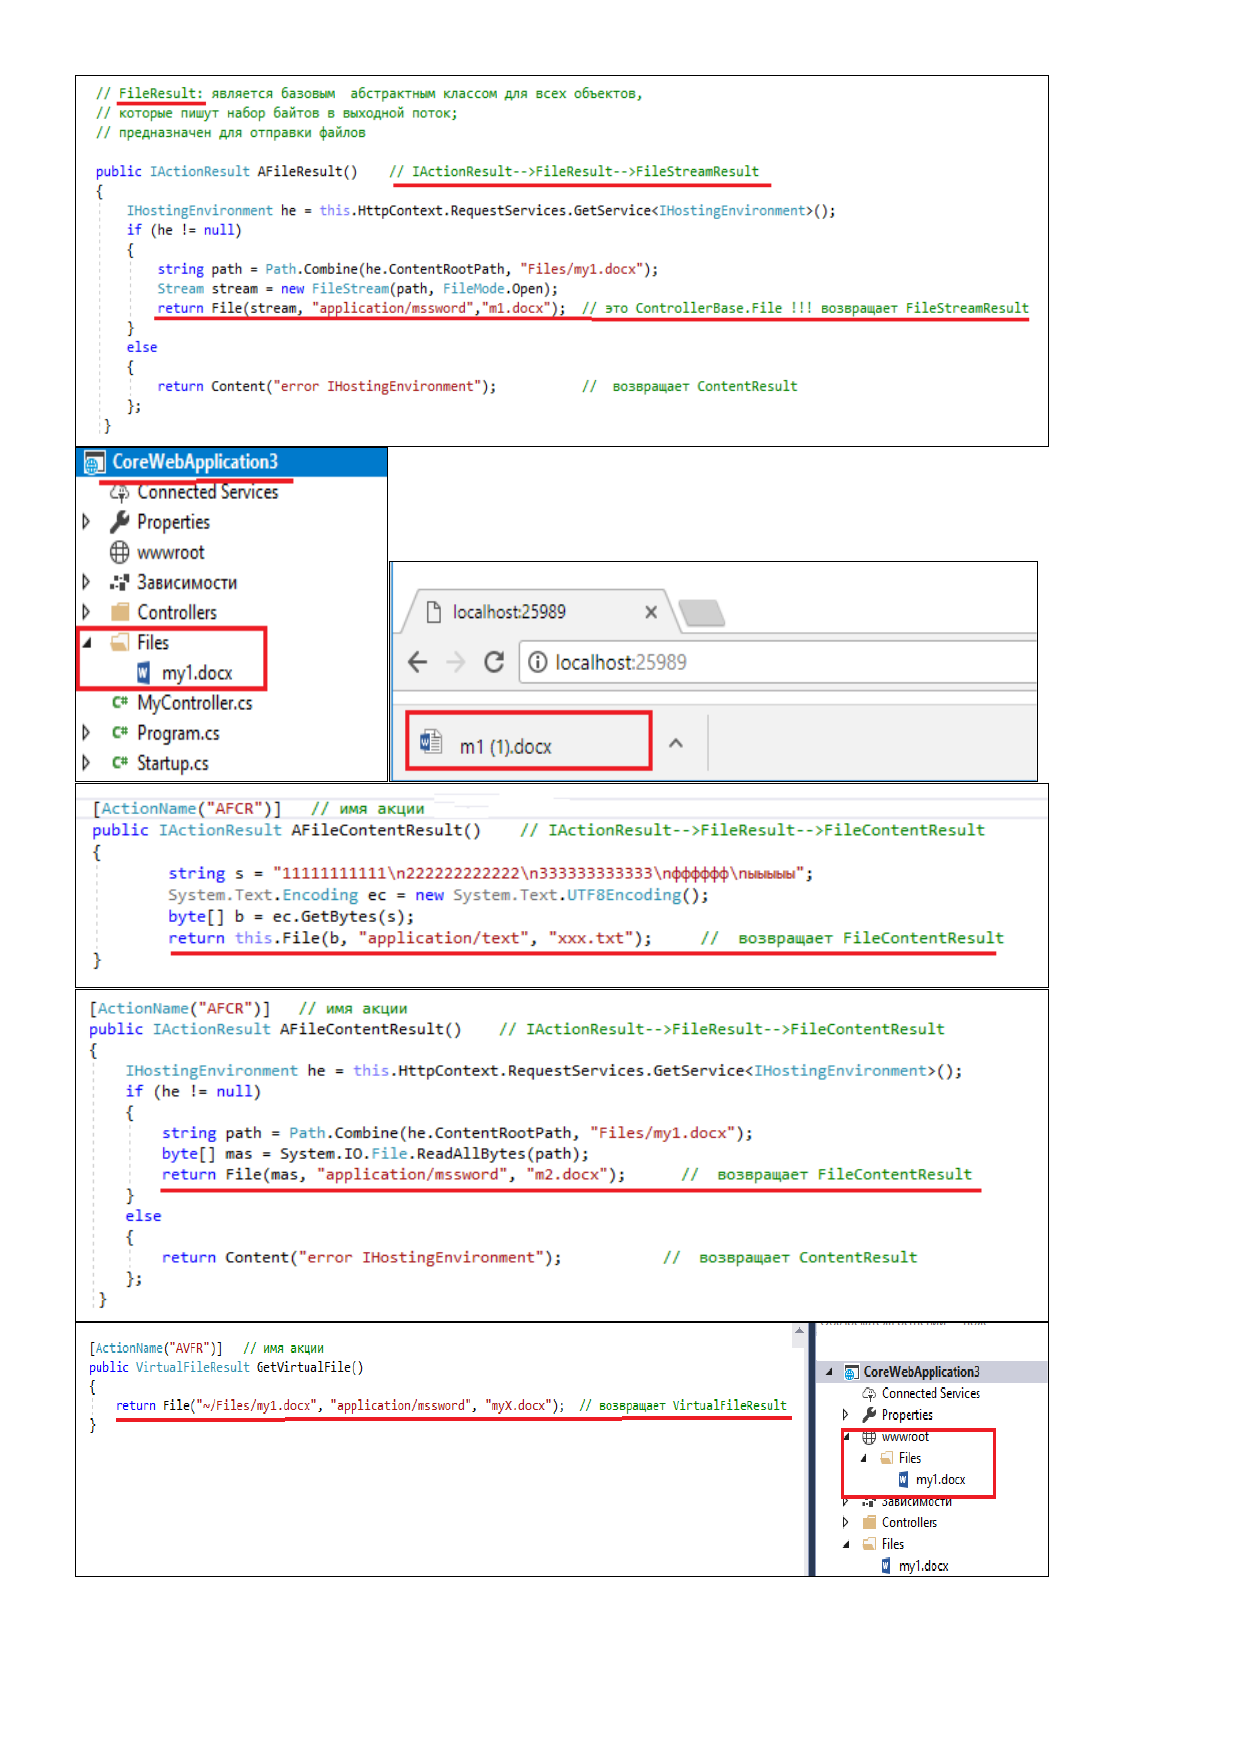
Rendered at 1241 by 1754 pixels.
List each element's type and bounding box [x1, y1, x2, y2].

picture [76, 448, 387, 781]
picture [76, 784, 1048, 987]
picture [76, 76, 1048, 446]
picture [76, 990, 1048, 1321]
picture [390, 562, 1037, 781]
picture [76, 1323, 1048, 1576]
